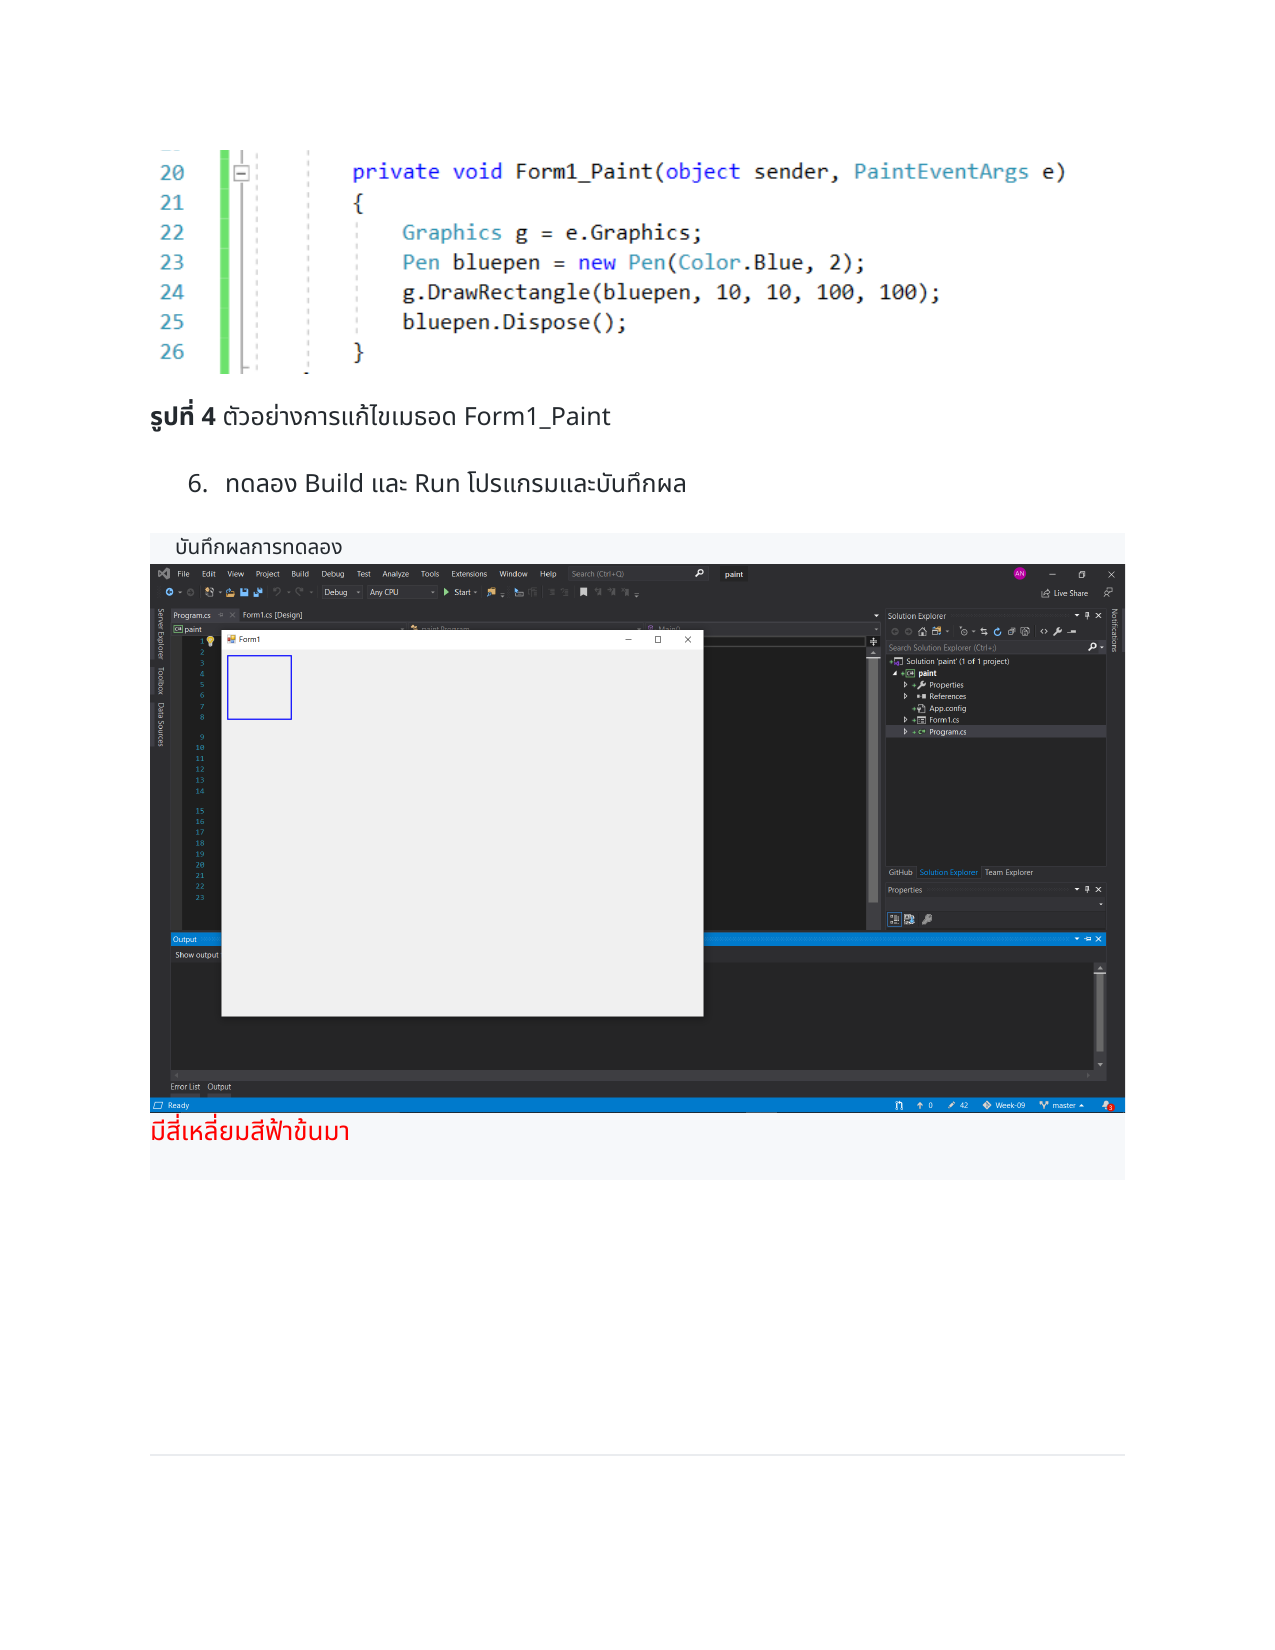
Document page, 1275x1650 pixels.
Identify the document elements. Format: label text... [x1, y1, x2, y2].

text บันทึกผลการทดลอง [150, 533, 1125, 564]
list ทดลอง Build และ Run โปรแกรมและบันทึกผล [187, 465, 1125, 503]
text มีสี่เหลี่ยมสีฟ้าข้นมา [150, 1113, 1125, 1152]
text รูปที่ 4 ตัวอย่างการแก้ไขเมธอด Form1_Paint [150, 398, 1125, 436]
picture [150, 564, 1125, 1113]
picture [150, 150, 1125, 374]
